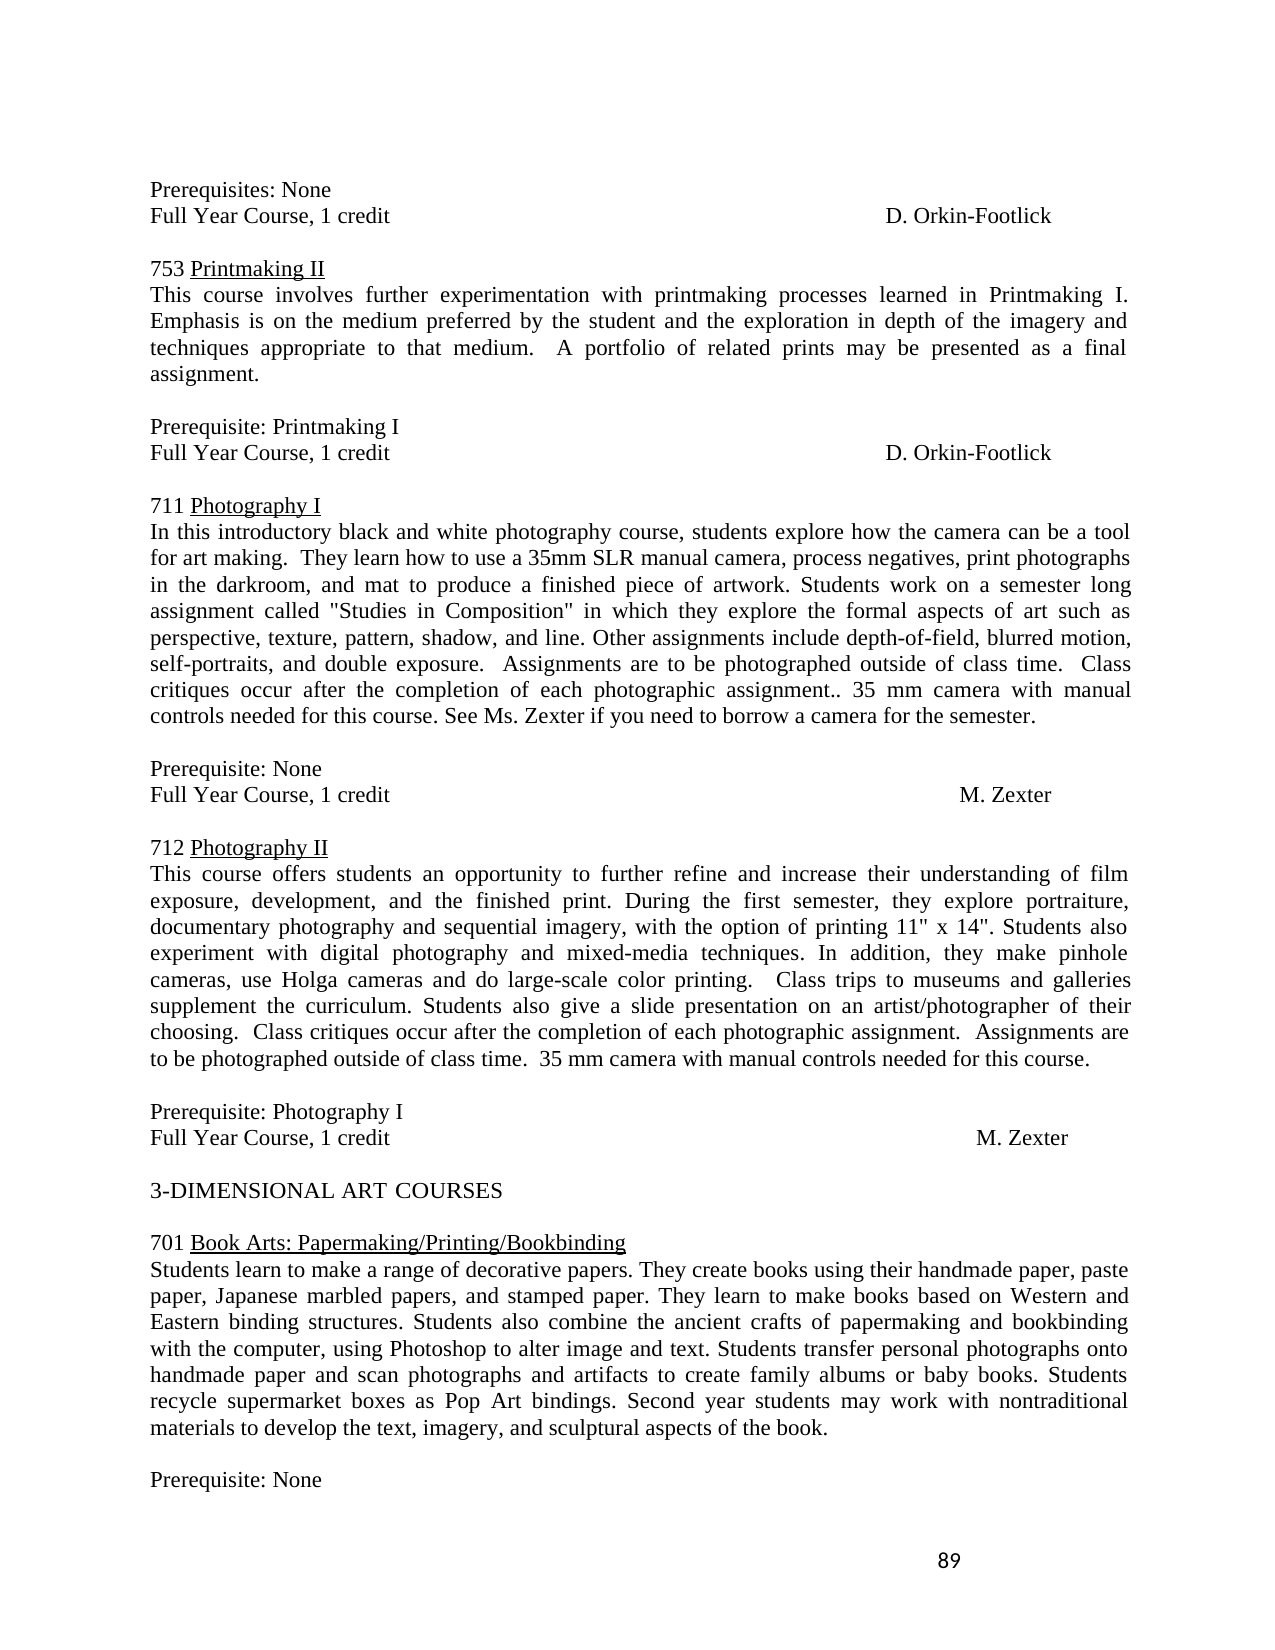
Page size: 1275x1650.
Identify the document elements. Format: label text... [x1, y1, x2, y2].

text techniques appropriate to that medium. A portfolio of related prints may be presented as a final assignment. [150, 334, 1131, 387]
text Full Year Course, 1 credit M. Zexter [150, 782, 1056, 808]
text Prerequisite: Printmaking I [150, 413, 404, 439]
text cameras, use Holga cameras and do large-scale color printing. Class trips to museums and galleries supplement the curriculum. Students also give a slide presentation on an artist/photographer of their choosing. Class critiques occur after the completion of each photographic assignment. Assignments are [150, 966, 1131, 1045]
text This course offers students an opportunity to further refine and increase their understanding of film exposure, development, and the finished print. During the first semester, they explore portraiture, [150, 861, 1131, 913]
text Students learn to make a range of decorative papers. They create books using their handmade paper, paste paper, Japanese marbled papers, and stamped paper. They learn to make books based on Western and [150, 1256, 1131, 1309]
text This course involves further experimentation with printmaking processes learned in Printmaking I. Emphasis is on the medium preferred by the student and the exploration in depth of the imagery and [150, 281, 1131, 334]
text 753 Printmaking II [150, 255, 330, 281]
text Prerequisite: Photography I [150, 1098, 408, 1124]
text 712 Photography II [150, 834, 334, 861]
text 3-DIMENSIONAL ART COURSES [150, 1177, 509, 1203]
text 711 Photography I [150, 492, 326, 518]
text recycle supermarket boxes as Pop Art bindings. Second year students may work with nontraditional [150, 1388, 1131, 1414]
text 701 Book Arts: Papermaking/Printing/Bookbinding [150, 1229, 630, 1256]
text Full Year Course, 1 credit M. Zexter [150, 1124, 1072, 1150]
text with the computer, using Photoshop to alter image and text. Students transfer personal photographs onto handmade paper and scan photographs and artifacts to create family albums or baby books. Students [150, 1335, 1131, 1388]
text materials to develop the text, imagery, and sculptural aspects of the book. Prerequisite: None [150, 1414, 831, 1493]
text Eastern binding structures. Students also combine the ancient crafts of papermaking and bookbinding [150, 1309, 1131, 1335]
text to be photographed outside of class time. 35 mm camera with manual controls needed for this course. [150, 1045, 1092, 1071]
text Full Year Course, 1 credit D. Orkin-Footlick [150, 439, 1056, 465]
text Full Year Course, 1 credit D. Orkin-Footlick [150, 202, 1056, 228]
text Prerequisite: None [150, 755, 327, 781]
text In this introductory black and white photography course, students explore how the camera can be a tool for art making. They learn how to use a 35mm SLR manual camera, process negatives, print photographs in the darkroom, and mat to produce a finished piece of artwork. Students work on a semester long assignment called "Studies in Composition" in which they explore the formal aspects of art such as perspective, texture, pattern, shadow, and line. Other assignments include depth-of-field, blurred motion, self-portraits, and double exposure. Assignments are to be photographed outside of class time. Class critiques occur after the completion of each photographic assignment.. 35 mm camera with manual controls needed for this course. See Ms. Zexter if you need to borrow a camera for the semester. [150, 518, 1131, 729]
text documentary photography and sequential imagery, with the option of printing 11" x 14". Students also experiment with digital photography and mixed-media techniques. In addition, they make pinhole [150, 914, 1131, 966]
text Prerequisites: None [150, 176, 336, 202]
